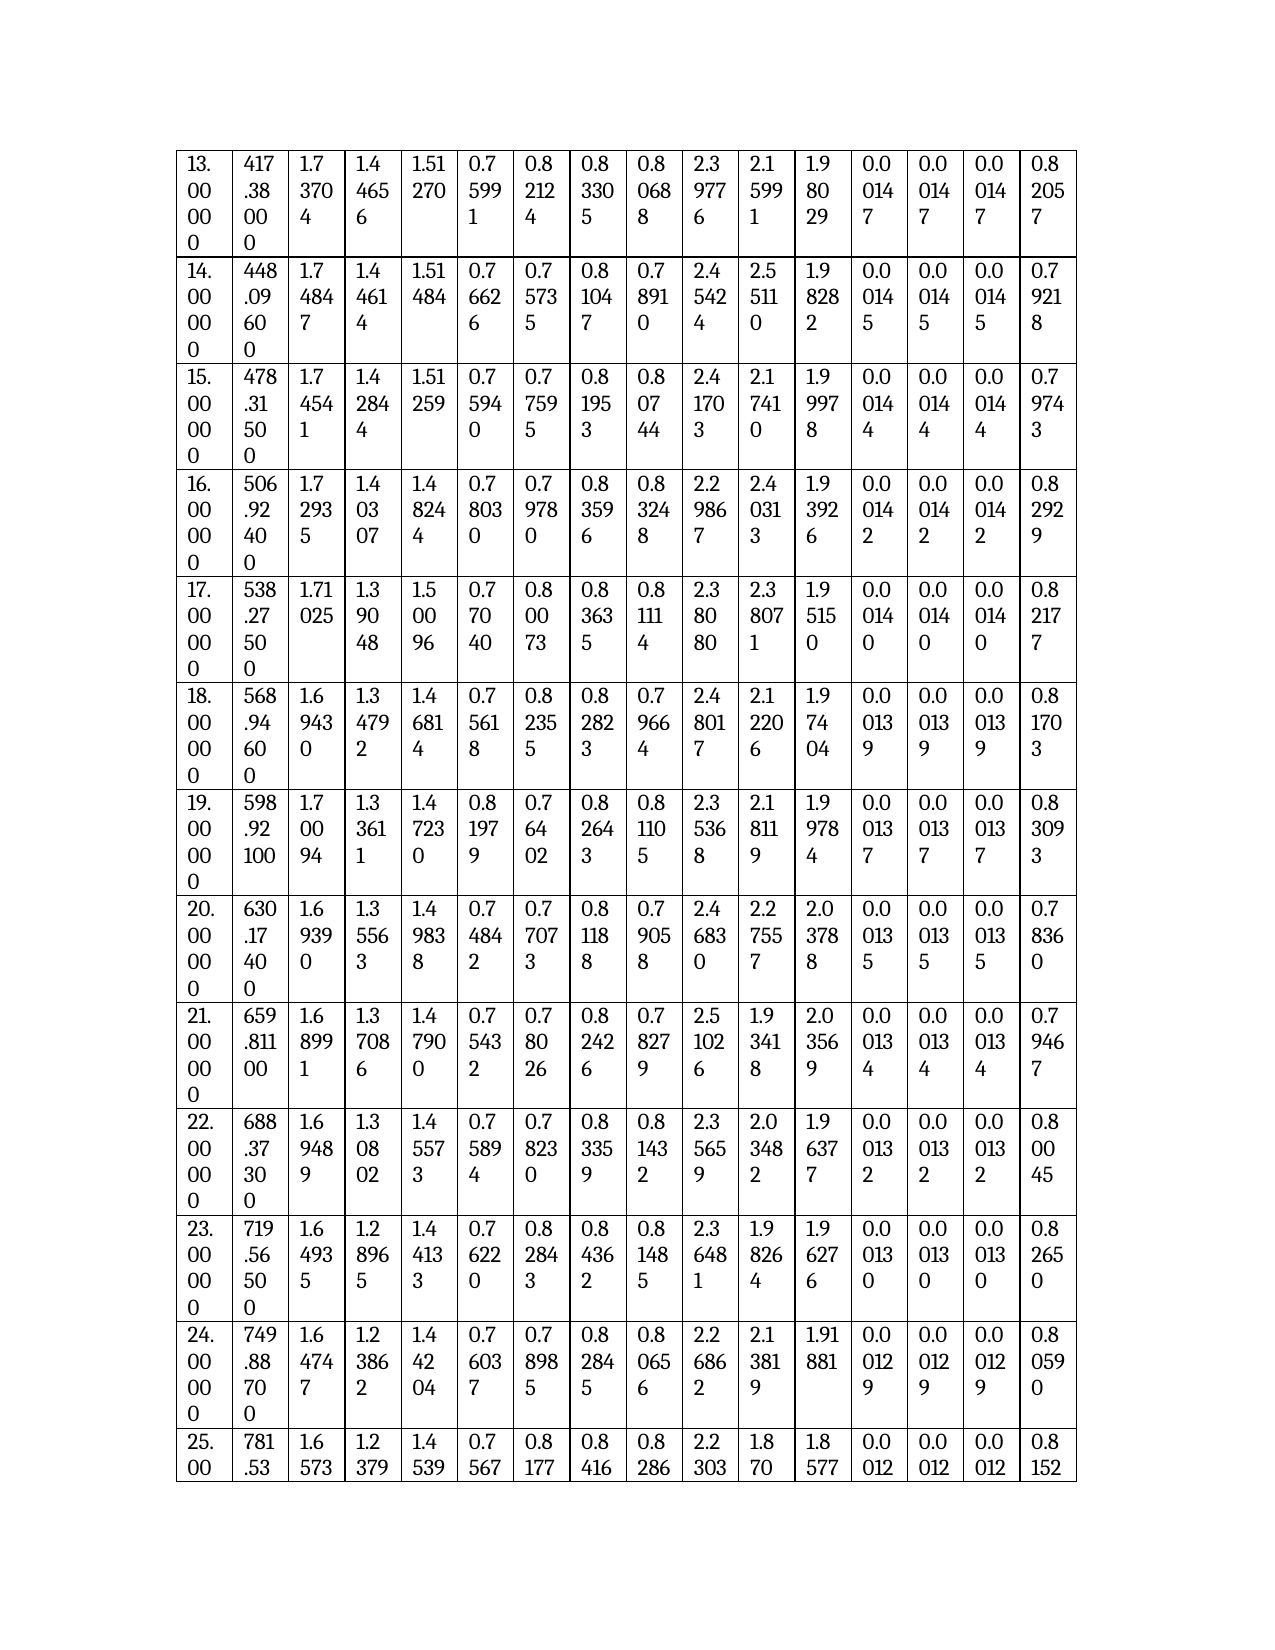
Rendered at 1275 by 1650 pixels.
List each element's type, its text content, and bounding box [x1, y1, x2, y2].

table_cell 13.00000 [177, 151, 232, 256]
table_cell 0.80656 [627, 1322, 682, 1427]
table_cell 24.00000 [177, 1322, 232, 1427]
table_cell 1.40307 [346, 470, 401, 576]
table_cell 1.71025 [289, 577, 344, 682]
table_cell 0.81188 [571, 896, 626, 1002]
table_cell 0.78030 [458, 470, 513, 576]
table_cell 0.00147 [852, 151, 907, 256]
table_cell 1.96377 [796, 1109, 851, 1214]
table_cell 2.41703 [683, 364, 738, 469]
table_cell 2.03482 [739, 1109, 794, 1214]
table_cell 17.00000 [177, 577, 232, 682]
table_cell 1.95150 [796, 577, 851, 682]
table_cell 0.82057 [1021, 151, 1076, 256]
table_cell 0.76037 [458, 1322, 513, 1427]
table_cell 1.85778 [796, 1429, 851, 1481]
table_cell 25.00000 [177, 1429, 232, 1481]
table_cell 1.28965 [346, 1216, 401, 1321]
table_cell 0.75940 [458, 364, 513, 469]
table_cell 1.51259 [402, 364, 457, 469]
table_cell 0.00137 [964, 790, 1019, 895]
table_cell 1.72935 [289, 470, 344, 576]
table_cell 0.82845 [571, 1322, 626, 1427]
table_cell 448.09600 [233, 258, 288, 363]
table_cell 0.83305 [571, 151, 626, 256]
table_cell 0.74842 [458, 896, 513, 1002]
table_cell 0.00145 [908, 258, 963, 363]
table_cell 0.81432 [627, 1109, 682, 1214]
table_cell 0.80590 [1021, 1322, 1076, 1427]
table_cell 1.87008 [739, 1429, 794, 1481]
table_cell 0.00132 [964, 1109, 1019, 1214]
table_cell 1.35563 [346, 896, 401, 1002]
table_cell 0.82124 [514, 151, 569, 256]
table_cell 781.53200 [233, 1429, 288, 1481]
table_cell 1.23862 [346, 1322, 401, 1427]
table_cell 0.00139 [964, 683, 1019, 789]
table_cell 478.31500 [233, 364, 288, 469]
table_cell 1.96276 [796, 1216, 851, 1321]
table_cell 1.64747 [289, 1322, 344, 1427]
table_cell 0.00135 [852, 896, 907, 1002]
table_cell 1.33611 [346, 790, 401, 895]
table_cell 2.51026 [683, 1003, 738, 1108]
table_cell 417.38000 [233, 151, 288, 256]
table_cell 2.48017 [683, 683, 738, 789]
table_cell 1.44656 [346, 151, 401, 256]
table_cell 1.23797 [346, 1429, 401, 1481]
table_cell 2.13819 [739, 1322, 794, 1427]
table_cell 1.45391 [402, 1429, 457, 1481]
table_cell 1.99978 [796, 364, 851, 469]
table_cell 1.93926 [796, 470, 851, 576]
table_cell 598.92100 [233, 790, 288, 895]
table_cell 2.35368 [683, 790, 738, 895]
table_cell 19.00000 [177, 790, 232, 895]
table_cell 0.82823 [571, 683, 626, 789]
table_cell 0.82177 [1021, 577, 1076, 682]
table_cell 2.29867 [683, 470, 738, 576]
table_cell 0.00137 [852, 790, 907, 895]
table_cell 0.00144 [852, 364, 907, 469]
table_cell 659.81100 [233, 1003, 288, 1108]
table_cell 0.81953 [571, 364, 626, 469]
table_cell 1.69430 [289, 683, 344, 789]
table_cell 0.80688 [627, 151, 682, 256]
table_cell 0.82643 [571, 790, 626, 895]
table_cell 0.00129 [908, 1322, 963, 1427]
table_cell 0.00135 [908, 896, 963, 1002]
table_cell 1.64935 [289, 1216, 344, 1321]
table_cell 0.78985 [514, 1322, 569, 1427]
table_cell 1.48244 [402, 470, 457, 576]
table_cell 0.00147 [908, 151, 963, 256]
table_cell 23.00000 [177, 1216, 232, 1321]
table_cell 1.69390 [289, 896, 344, 1002]
table_cell 21.00000 [177, 1003, 232, 1108]
table_cell 1.47230 [402, 790, 457, 895]
table_cell 1.30802 [346, 1109, 401, 1214]
table_cell 2.38080 [683, 577, 738, 682]
table_cell 1.99784 [796, 790, 851, 895]
table_cell 0.79743 [1021, 364, 1076, 469]
table_cell 0.00127 [908, 1429, 963, 1481]
table_cell 2.18119 [739, 790, 794, 895]
table_cell 0.82650 [1021, 1216, 1076, 1321]
table_cell 0.00140 [908, 577, 963, 682]
table_cell 18.00000 [177, 683, 232, 789]
table_cell 0.00140 [852, 577, 907, 682]
table_cell 0.00134 [852, 1003, 907, 1108]
table_cell 2.15991 [739, 151, 794, 256]
table_cell 0.00144 [908, 364, 963, 469]
table_cell 0.83248 [627, 470, 682, 576]
table_cell 20.00000 [177, 896, 232, 1002]
table_cell 0.78279 [627, 1003, 682, 1108]
table_cell 14.00000 [177, 258, 232, 363]
table_cell 568.94600 [233, 683, 288, 789]
table_cell 0.76626 [458, 258, 513, 363]
table_cell 0.00130 [852, 1216, 907, 1321]
table_cell 0.75432 [458, 1003, 513, 1108]
table_cell 0.78360 [1021, 896, 1076, 1002]
table_cell 1.97404 [796, 683, 851, 789]
table_cell 0.00145 [852, 258, 907, 363]
table_cell 0.84362 [571, 1216, 626, 1321]
table_cell 1.37086 [346, 1003, 401, 1108]
table_cell 0.82843 [514, 1216, 569, 1321]
table_cell 16.00000 [177, 470, 232, 576]
table_cell 0.00130 [908, 1216, 963, 1321]
table_cell 2.23035 [683, 1429, 738, 1481]
table_cell 0.83596 [571, 470, 626, 576]
table_cell 1.47900 [402, 1003, 457, 1108]
table_cell 1.98029 [796, 151, 851, 256]
table_cell 1.93418 [739, 1003, 794, 1108]
table_cell 0.00129 [964, 1322, 1019, 1427]
table_cell 0.00140 [964, 577, 1019, 682]
table_cell 719.56500 [233, 1216, 288, 1321]
table_cell 0.79664 [627, 683, 682, 789]
table_cell 1.45573 [402, 1109, 457, 1214]
table_cell 0.81703 [1021, 683, 1076, 789]
table_cell 0.83093 [1021, 790, 1076, 895]
table_cell 0.78910 [627, 258, 682, 363]
table_cell 1.34792 [346, 683, 401, 789]
table_cell 2.38071 [739, 577, 794, 682]
table_cell 1.73704 [289, 151, 344, 256]
table_cell 0.00134 [908, 1003, 963, 1108]
table_cell 749.88700 [233, 1322, 288, 1427]
table_cell 0.75894 [458, 1109, 513, 1214]
table_cell 0.81047 [571, 258, 626, 363]
table_cell 1.44204 [402, 1322, 457, 1427]
table_cell 0.79058 [627, 896, 682, 1002]
table_cell 0.75674 [458, 1429, 513, 1481]
table_cell 0.76402 [514, 790, 569, 895]
table_cell 0.81485 [627, 1216, 682, 1321]
table_cell 0.81523 [1021, 1429, 1076, 1481]
table_cell 0.75991 [458, 151, 513, 256]
table_cell 1.65736 [289, 1429, 344, 1481]
table_cell 0.00127 [964, 1429, 1019, 1481]
table_cell 2.40313 [739, 470, 794, 576]
table_cell 0.79218 [1021, 258, 1076, 363]
table_cell 0.00147 [964, 151, 1019, 256]
table_cell 506.92400 [233, 470, 288, 576]
table_cell 1.51484 [402, 258, 457, 363]
table_cell 0.80744 [627, 364, 682, 469]
table_cell 0.77040 [458, 577, 513, 682]
table_cell 1.49838 [402, 896, 457, 1002]
table_cell 0.80045 [1021, 1109, 1076, 1214]
table_cell 2.03788 [796, 896, 851, 1002]
table_cell 0.79467 [1021, 1003, 1076, 1108]
table_cell 0.00142 [908, 470, 963, 576]
table_cell 0.00132 [852, 1109, 907, 1214]
table_cell 0.83359 [571, 1109, 626, 1214]
table_cell 2.45424 [683, 258, 738, 363]
table_cell 538.27500 [233, 577, 288, 682]
table_cell 688.37300 [233, 1109, 288, 1214]
table_cell 0.76220 [458, 1216, 513, 1321]
table_cell 0.00135 [964, 896, 1019, 1002]
table_cell 0.82929 [1021, 470, 1076, 576]
table_cell 22.00000 [177, 1109, 232, 1214]
table_cell 0.00127 [852, 1429, 907, 1481]
table_cell 0.00145 [964, 258, 1019, 363]
table_cell 0.81114 [627, 577, 682, 682]
table_cell 2.35659 [683, 1109, 738, 1214]
table_cell 0.83635 [571, 577, 626, 682]
table_cell 2.26862 [683, 1322, 738, 1427]
table_cell 1.91881 [796, 1322, 851, 1427]
table_cell 1.39048 [346, 577, 401, 682]
table_cell 0.81979 [458, 790, 513, 895]
table_cell 0.78026 [514, 1003, 569, 1108]
table_cell 0.78230 [514, 1109, 569, 1214]
table_cell 1.42844 [346, 364, 401, 469]
table_cell 2.27557 [739, 896, 794, 1002]
table_cell 0.81779 [514, 1429, 569, 1481]
table_cell 2.46830 [683, 896, 738, 1002]
table_cell 1.69489 [289, 1109, 344, 1214]
table_cell 1.51270 [402, 151, 457, 256]
table_cell 0.75618 [458, 683, 513, 789]
table_cell 0.82426 [571, 1003, 626, 1108]
table_cell 630.17400 [233, 896, 288, 1002]
table_cell 0.79780 [514, 470, 569, 576]
table_cell 1.74847 [289, 258, 344, 363]
table_cell 2.03569 [796, 1003, 851, 1108]
table_cell 0.00142 [852, 470, 907, 576]
table_cell 1.50096 [402, 577, 457, 682]
table_cell 0.00134 [964, 1003, 1019, 1108]
table_cell 0.00144 [964, 364, 1019, 469]
table_cell 1.44614 [346, 258, 401, 363]
table_cell 1.44133 [402, 1216, 457, 1321]
table_cell 0.00137 [908, 790, 963, 895]
table_cell 2.36481 [683, 1216, 738, 1321]
table_cell 2.55110 [739, 258, 794, 363]
table_cell 0.00129 [852, 1322, 907, 1427]
table_cell 0.77073 [514, 896, 569, 1002]
table_cell 0.00132 [908, 1109, 963, 1214]
table_cell 1.68991 [289, 1003, 344, 1108]
table_cell 0.84162 [571, 1429, 626, 1481]
table_cell 0.77595 [514, 364, 569, 469]
table_cell 0.00139 [852, 683, 907, 789]
table_cell 2.17410 [739, 364, 794, 469]
table_cell 1.46814 [402, 683, 457, 789]
table_cell 1.70094 [289, 790, 344, 895]
table_cell 1.98282 [796, 258, 851, 363]
table_cell 0.00139 [908, 683, 963, 789]
table_cell 1.74541 [289, 364, 344, 469]
table_cell 15.00000 [177, 364, 232, 469]
table_cell 0.82355 [514, 683, 569, 789]
table_cell 2.12206 [739, 683, 794, 789]
table_cell 1.98264 [739, 1216, 794, 1321]
table_cell 0.80073 [514, 577, 569, 682]
table_cell 0.81105 [627, 790, 682, 895]
table_cell 0.00142 [964, 470, 1019, 576]
table_cell 0.75735 [514, 258, 569, 363]
table_cell 2.39776 [683, 151, 738, 256]
table_cell 0.00130 [964, 1216, 1019, 1321]
table_cell 0.82860 [627, 1429, 682, 1481]
